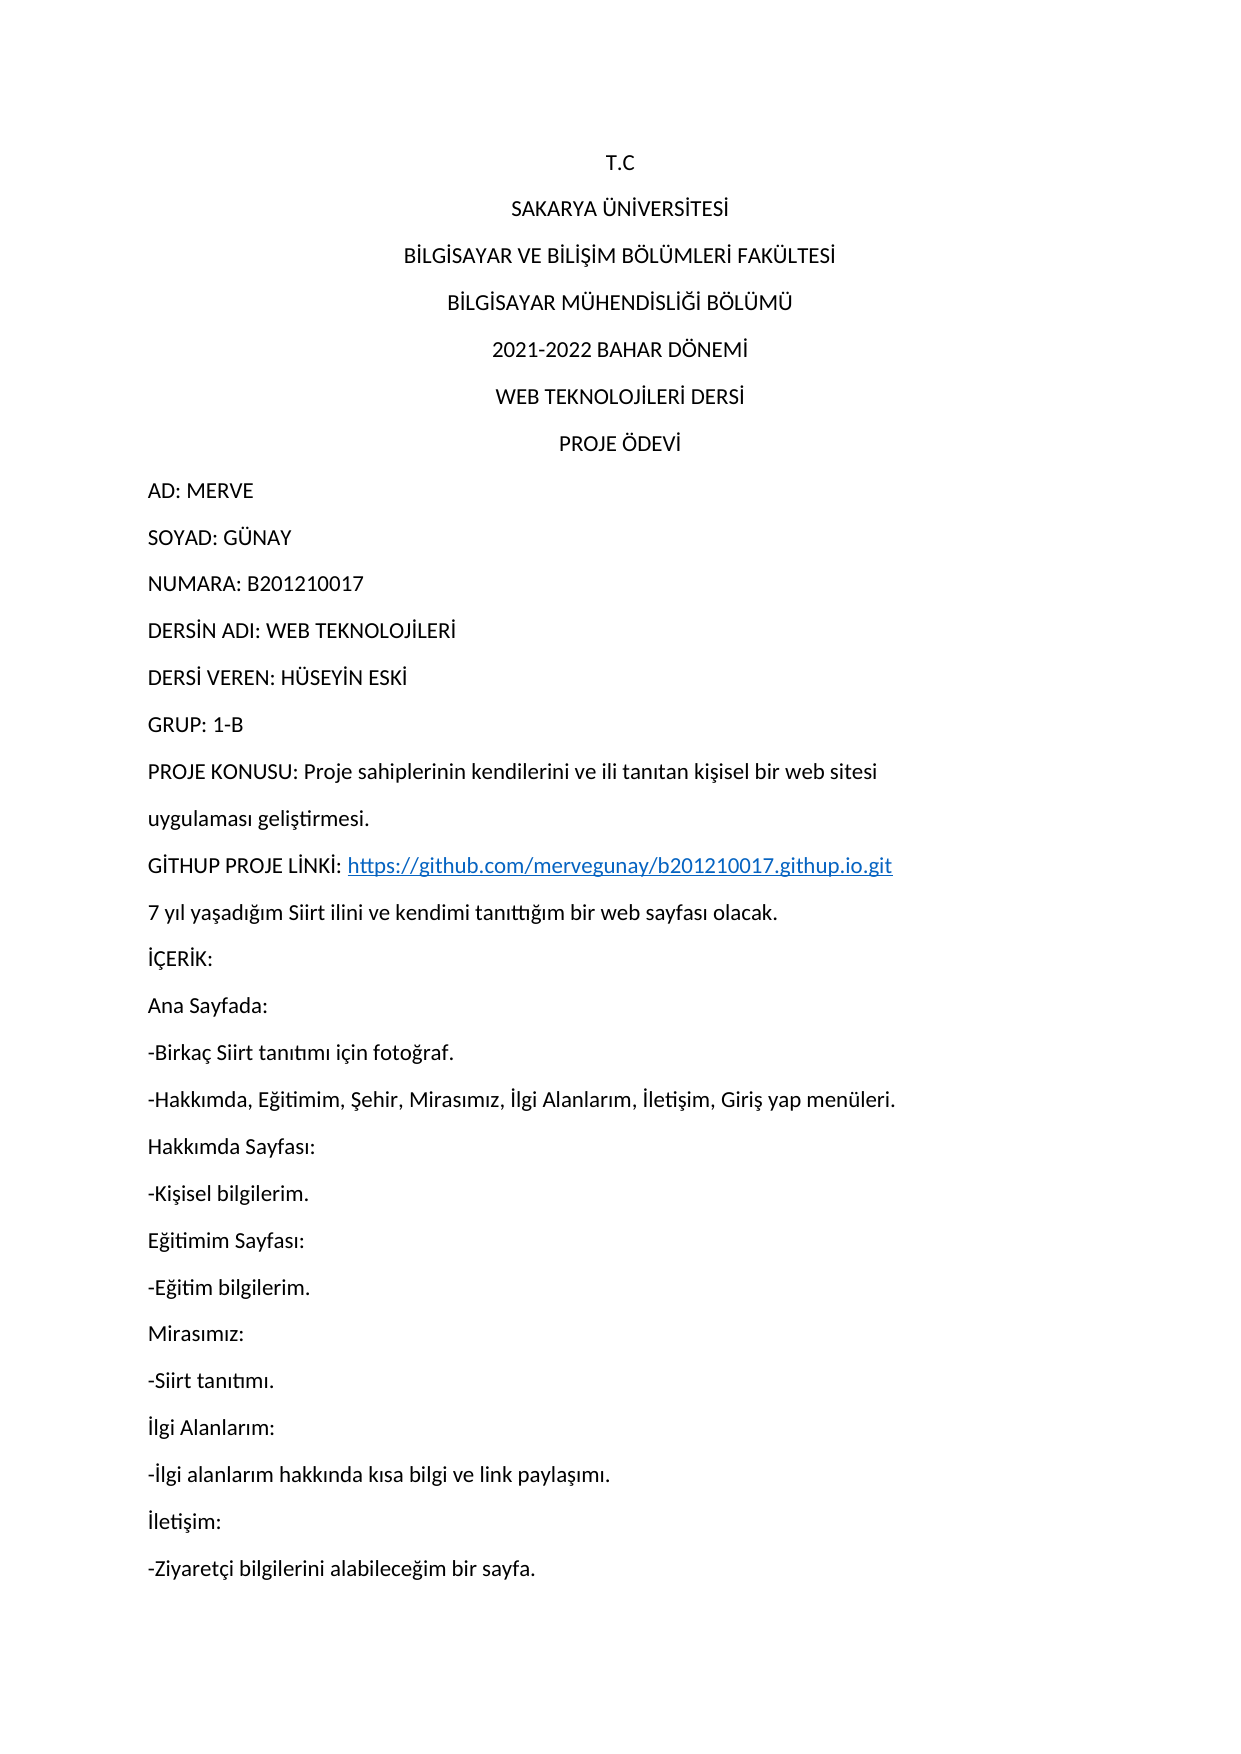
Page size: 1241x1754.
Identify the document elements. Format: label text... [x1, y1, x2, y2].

text İÇERİK: [148, 944, 1093, 972]
text GİTHUP PROJE LİNKİ: https://github.com/mervegunay/b201210017.githup.io.git [148, 851, 1093, 879]
text SOYAD: GÜNAY [148, 523, 1093, 551]
text -Kişisel bilgilerim. [148, 1179, 1093, 1207]
text 2021-2022 BAHAR DÖNEMİ [148, 335, 1093, 363]
text GRUP: 1-B [148, 710, 1093, 738]
text Mirasımız: [148, 1319, 1093, 1347]
text Eğitimim Sayfası: [148, 1226, 1093, 1254]
text BİLGİSAYAR MÜHENDİSLİĞİ BÖLÜMÜ [148, 288, 1093, 316]
text Ana Sayfada: [148, 991, 1093, 1019]
text DERSİ VEREN: HÜSEYİN ESKİ [148, 663, 1093, 691]
text NUMARA: B201210017 [148, 569, 1093, 597]
text BİLGİSAYAR VE BİLİŞİM BÖLÜMLERİ FAKÜLTESİ [148, 241, 1093, 269]
text WEB TEKNOLOJİLERİ DERSİ [148, 382, 1093, 410]
text 7 yıl yaşadığım Siirt ilini ve kendimi tanıttığım bir web sayfası olacak. [148, 898, 1093, 926]
text AD: MERVE [148, 476, 1093, 504]
text PROJE KONUSU: Proje sahiplerinin kendilerini ve ili tanıtan kişisel bir web sitesi [148, 757, 1093, 785]
text -Eğitim bilgilerim. [148, 1273, 1093, 1301]
text T.C [148, 148, 1093, 176]
text İlgi Alanlarım: [148, 1413, 1093, 1441]
text İletişim: [148, 1507, 1093, 1535]
text -Ziyaretçi bilgilerini alabileceğim bir sayfa. [148, 1554, 1093, 1582]
text Hakkımda Sayfası: [148, 1132, 1093, 1160]
text uygulaması geliştirmesi. [148, 804, 1093, 832]
text -İlgi alanlarım hakkında kısa bilgi ve link paylaşımı. [148, 1460, 1093, 1488]
text SAKARYA ÜNİVERSİTESİ [148, 194, 1093, 222]
text -Siirt tanıtımı. [148, 1366, 1093, 1394]
text DERSİN ADI: WEB TEKNOLOJİLERİ [148, 616, 1093, 644]
text PROJE ÖDEVİ [148, 429, 1093, 457]
text -Birkaç Siirt tanıtımı için fotoğraf. [148, 1038, 1093, 1066]
text -Hakkımda, Eğitimim, Şehir, Mirasımız, İlgi Alanlarım, İletişim, Giriş yap menüleri. [148, 1085, 1093, 1113]
